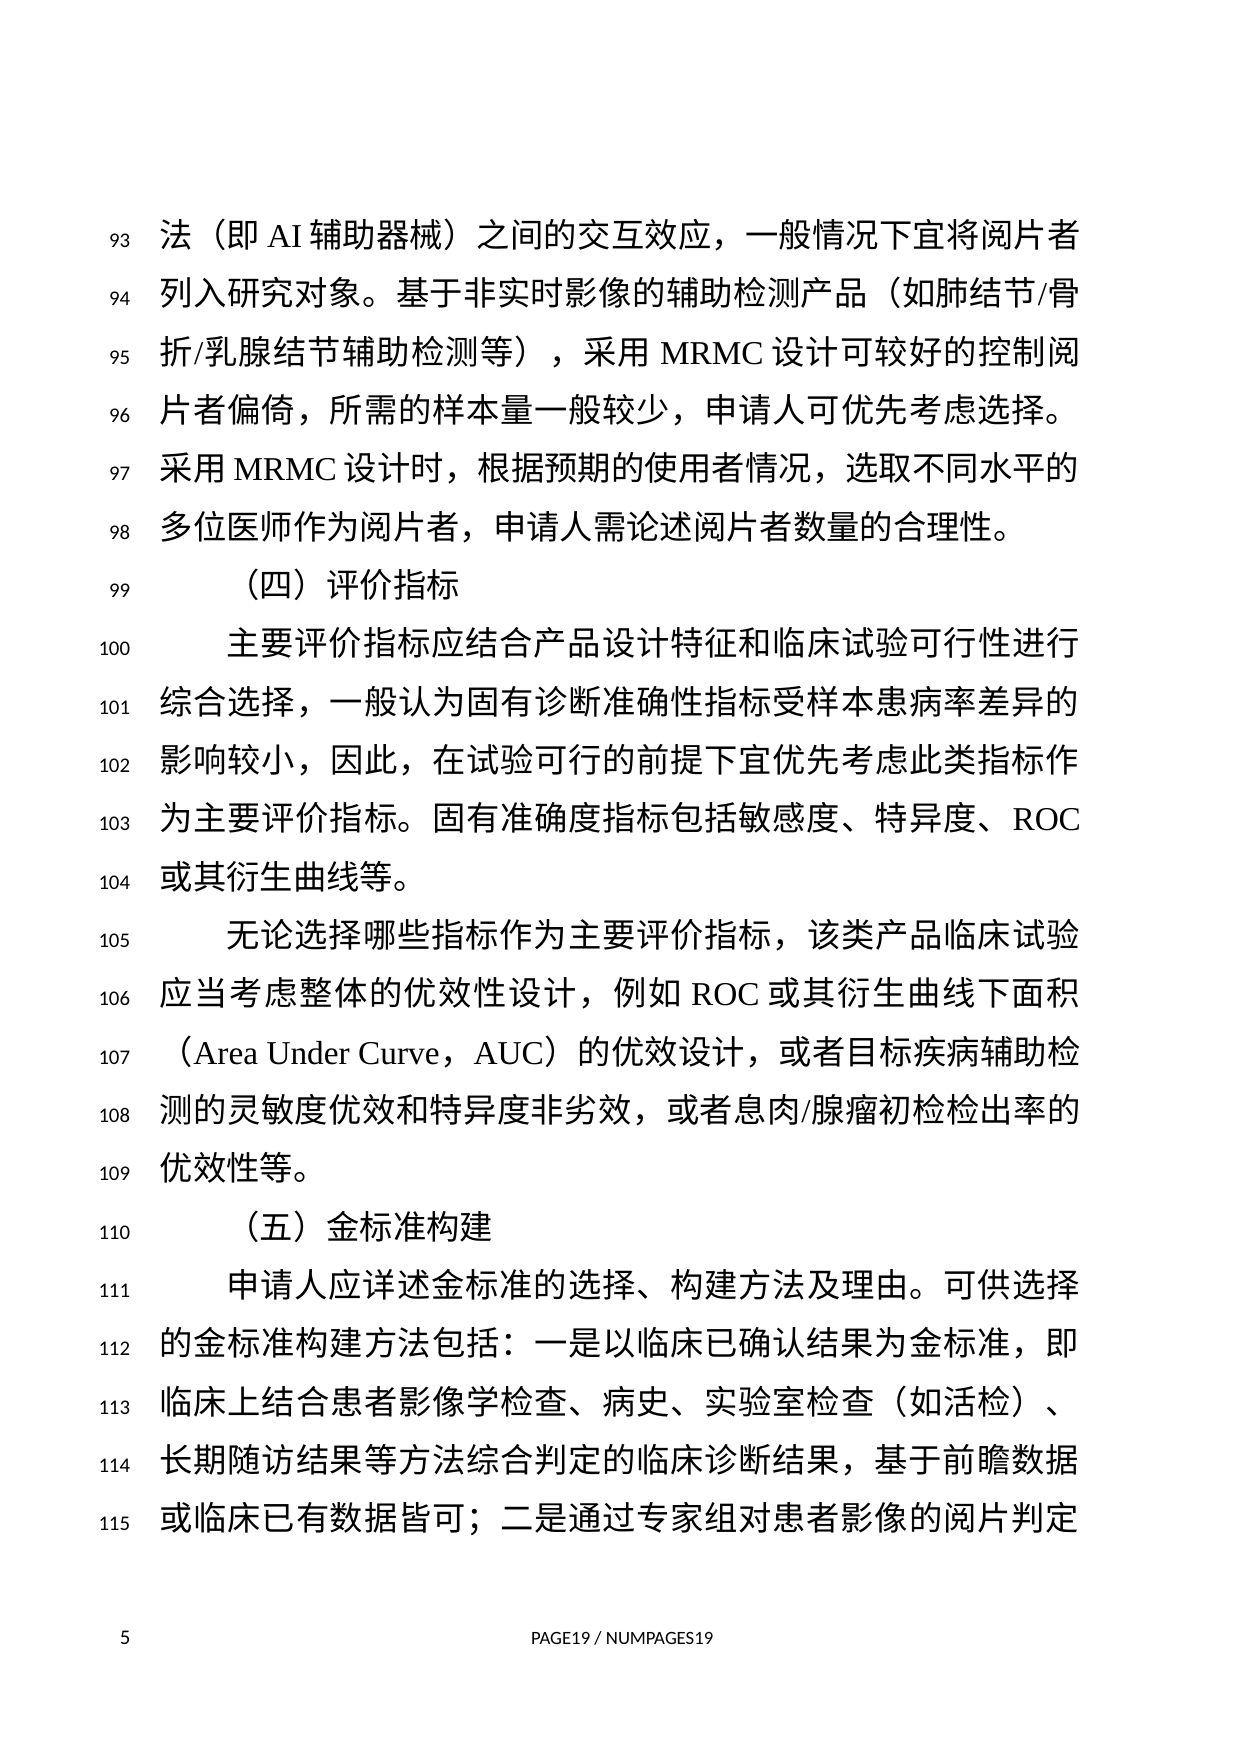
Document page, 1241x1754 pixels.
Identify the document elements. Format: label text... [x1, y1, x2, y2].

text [159, 201, 1081, 551]
text 主要评价指标应结合产品设计特征和临床试验可行性进行综合选择，一般认为固有诊断准确性指标受样本患病率差异的影响较小，因此，在试验可行的前提下宜优先考虑此类指标作为主要评价指标。固有准确度指标包括敏感度、特异度、ROC或其衍生曲线等。 [159, 609, 1081, 901]
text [159, 1251, 1081, 1542]
text （五）金标准构建 [159, 1192, 1081, 1251]
text （四）评价指标 [159, 551, 1081, 609]
text 无论选择哪些指标作为主要评价指标，该类产品临床试验应当考虑整体的优效性设计，例如ROC或其衍生曲线下面积（Area Under Curve，AUC）的优效设计，或者目标疾病辅助检测的灵敏度优效和特异度非劣效，或者息肉/腺瘤初检检出率的优效性等。 [159, 901, 1081, 1192]
